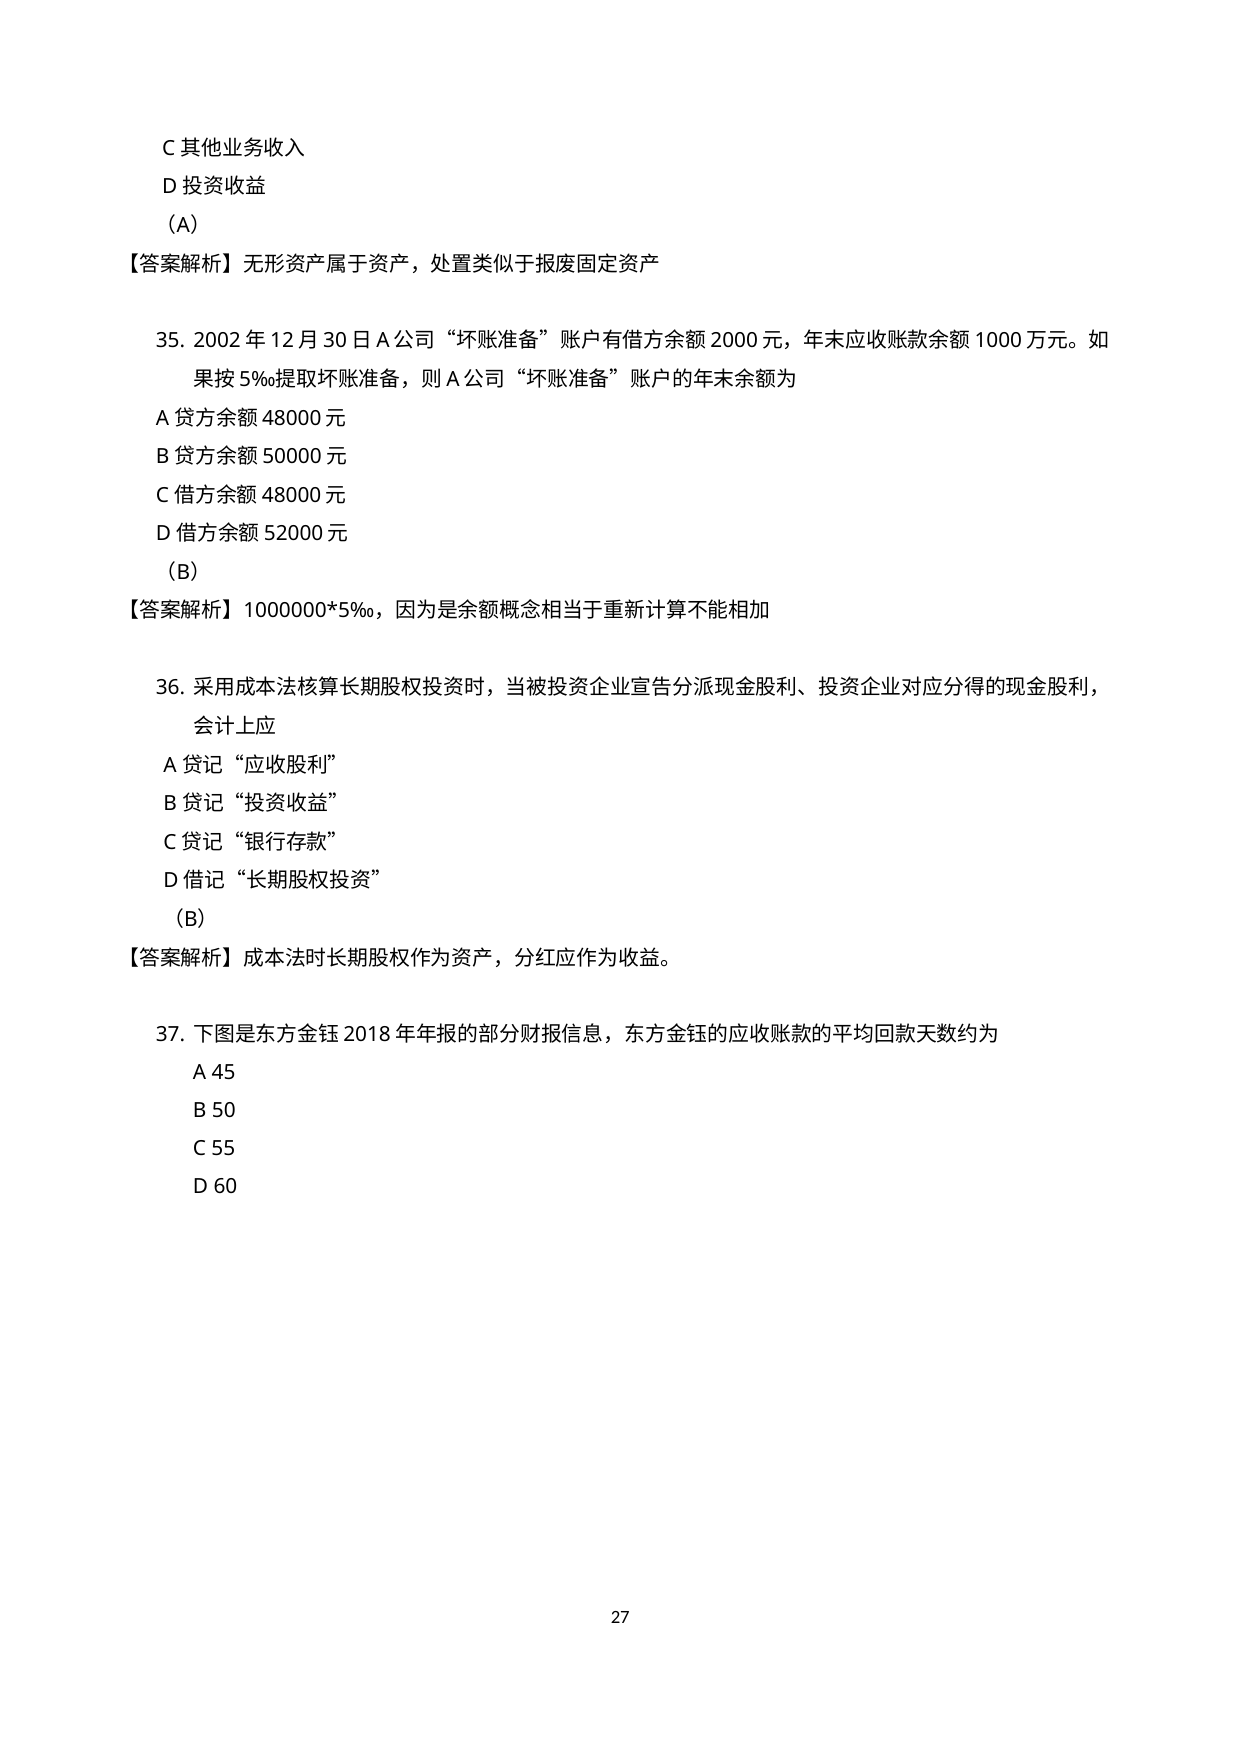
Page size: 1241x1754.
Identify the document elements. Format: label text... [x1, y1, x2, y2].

text D 60 [151, 1169, 1122, 1202]
text 【答案解析】无形资产属于资产，处置类似于报废固定资产 [118, 246, 1122, 278]
text A 贷方余额48000元 [156, 400, 1122, 432]
text B 50 [151, 1093, 1122, 1125]
text C 55 [151, 1131, 1122, 1163]
text A 45 [151, 1055, 1122, 1087]
text 【答案解析】成本法时长期股权作为资产，分红应作为收益。 [118, 939, 1122, 972]
text 【答案解析】1000000*5‰，因为是余额概念相当于重新计算不能相加 [118, 593, 1122, 625]
text C 借方余额48000元 [156, 477, 1122, 509]
text B 贷方余额50000元 [156, 438, 1122, 471]
text D 借方余额52000元 [156, 516, 1122, 548]
text C 贷记“银行存款” [163, 824, 1122, 856]
list 采用成本法核算长期股权投资时，当被投资企业宣告分派现金股利、投资企业对应分得的现金股利，会计上应 [156, 669, 1122, 741]
text B 贷记“投资收益” [163, 785, 1122, 818]
list 下图是东方金钰2018年年报的部分财报信息，东方金钰的应收账款的平均回款天数约为 [156, 1016, 1122, 1049]
text A 贷记“应收股利” [163, 747, 1122, 779]
text D 投资收益 [162, 169, 1122, 201]
text （A） [156, 207, 1122, 240]
text （B） [163, 901, 1122, 933]
text C 其他业务收入 [162, 130, 1122, 163]
text D 借记“长期股权投资” [163, 862, 1122, 895]
text （B） [156, 554, 1122, 587]
list 2002年12月30日A公司“坏账准备”账户有借方余额2000元，年末应收账款余额1000万元。如果按5‰提取坏账准备，则A公司“坏账准备”账户的年末余额为 [156, 322, 1122, 394]
